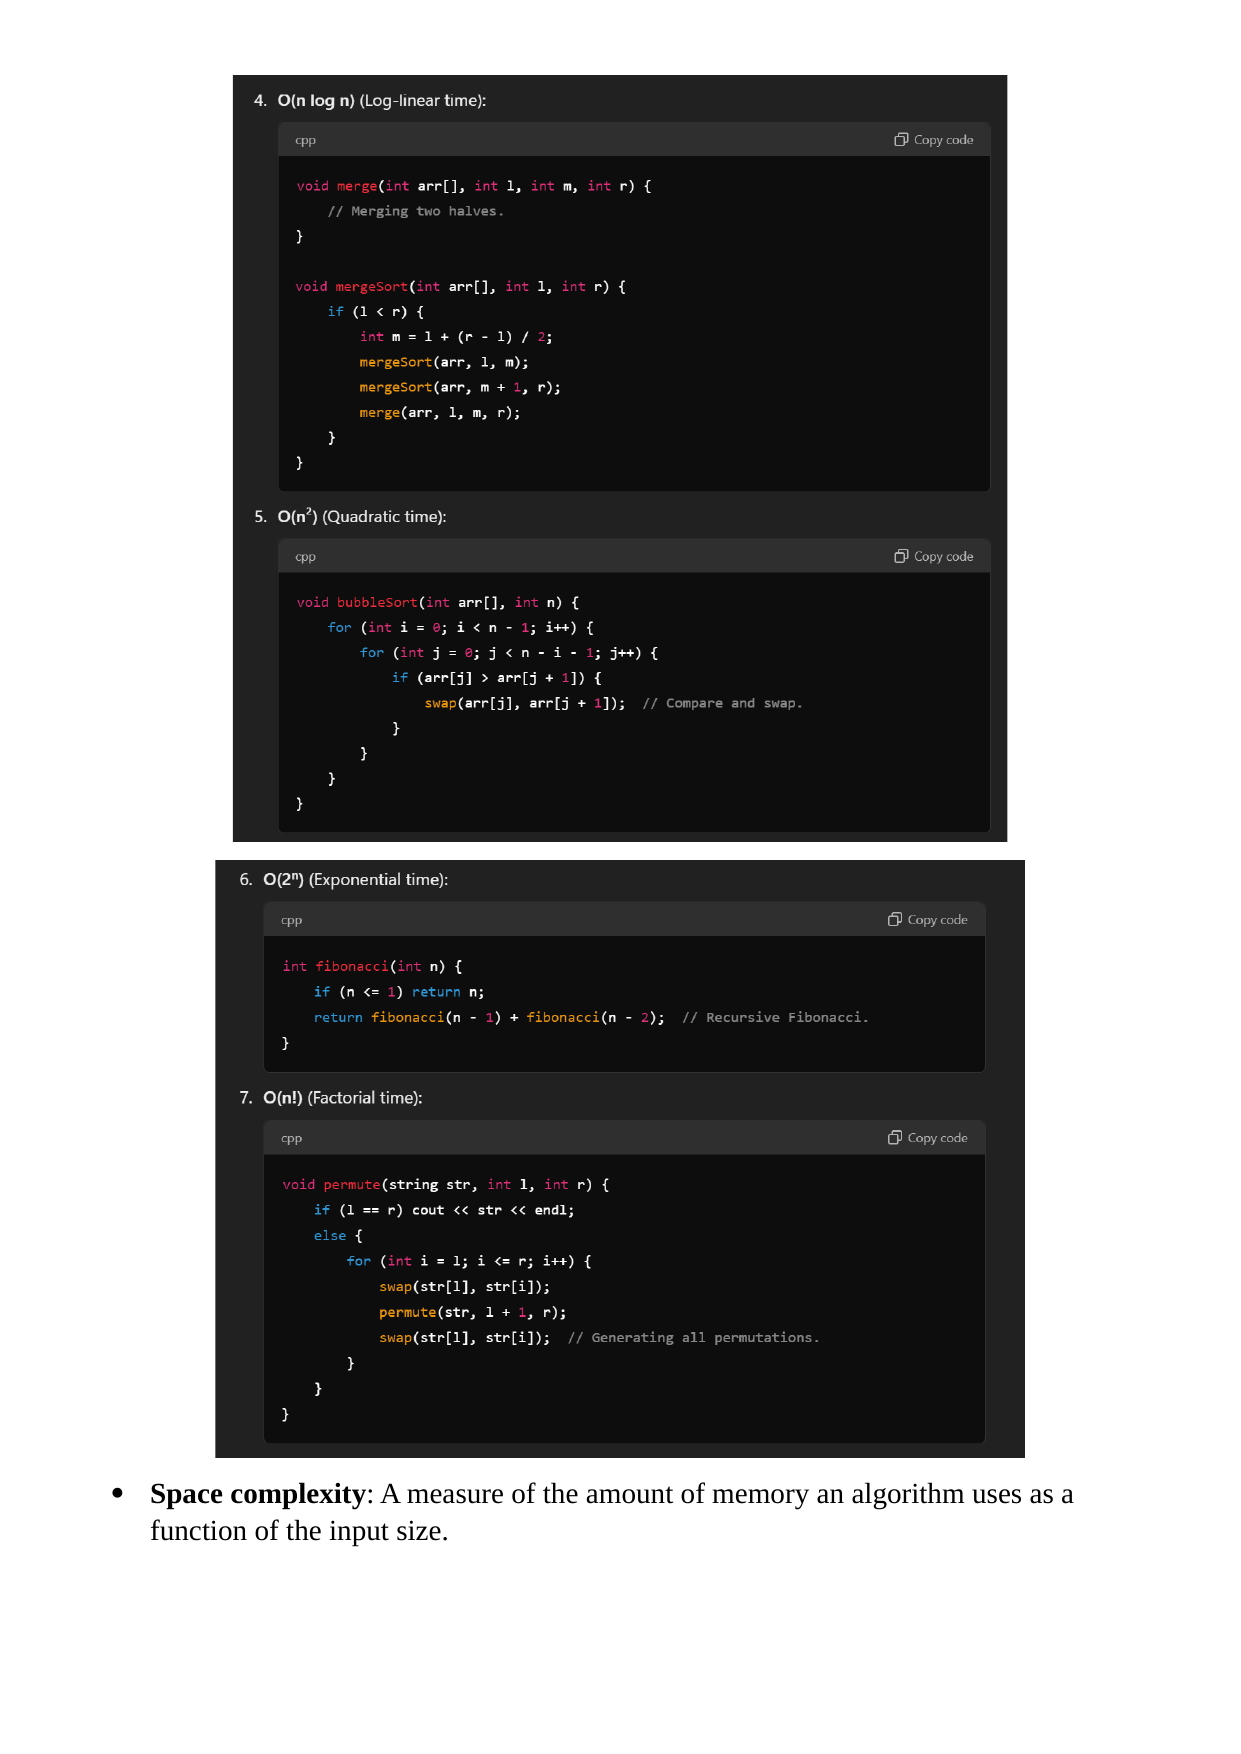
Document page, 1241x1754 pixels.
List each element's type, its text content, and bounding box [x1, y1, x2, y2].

list Space complexity: A measure of the amount of memory an algorithm uses as a function of the input size. [112, 1476, 1165, 1546]
picture [215, 860, 1025, 1458]
picture [232, 75, 1008, 842]
